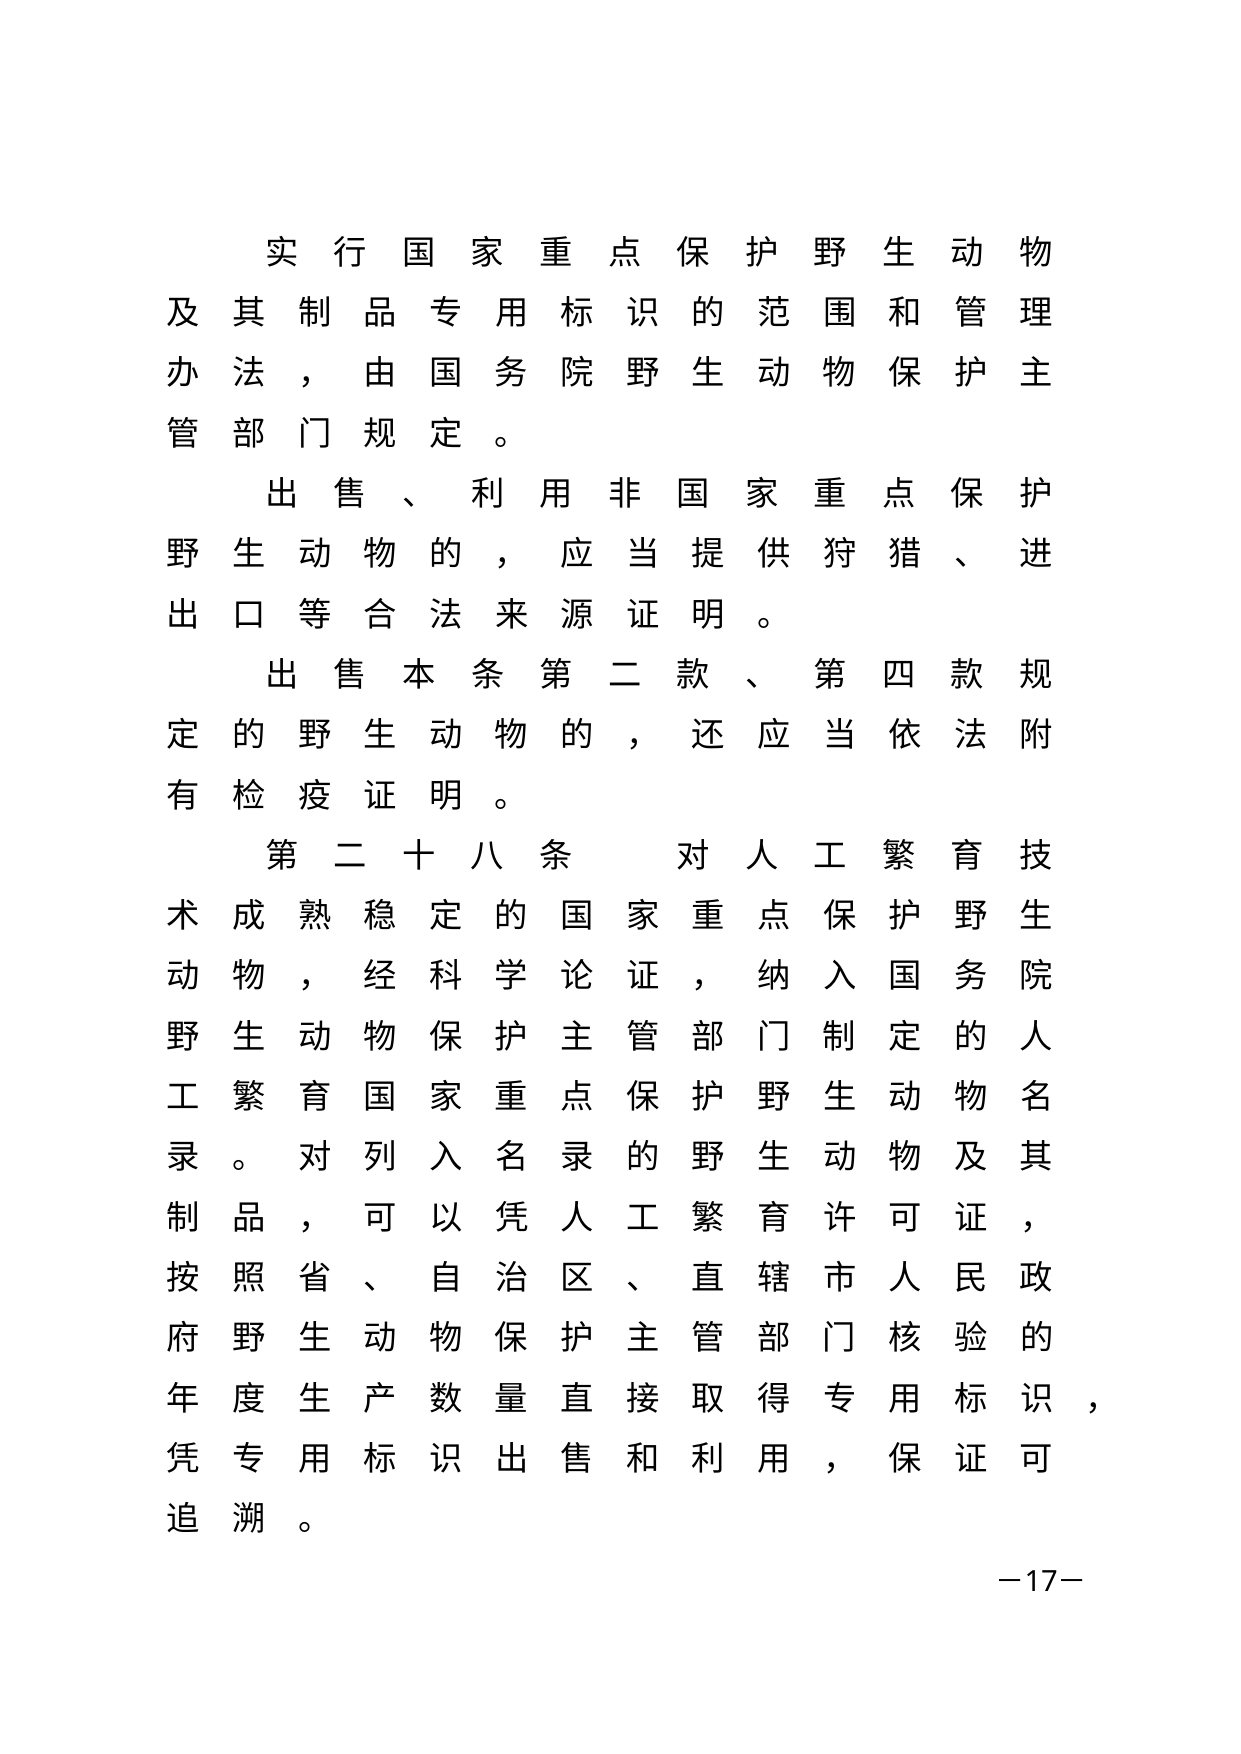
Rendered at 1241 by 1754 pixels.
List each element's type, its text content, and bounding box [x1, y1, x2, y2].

text 出售本条第二款、第四款规定的野生动物的，还应当依法附有检疫证明。 [167, 642, 1085, 823]
text 第二十八条 对人工繁育技术成熟稳定的国家重点保护野生动物，经科学论证，纳入国务院野生动物保护主管部门制定的人工繁育国家重点保护野生动物名录。对列入名录的野生动物及其制品，可以凭人工繁育许可证，按照省、自治区、直辖市人民政府野生动物保护主管部门核验的年度生产数量直接取得专用标识，凭专用标识出售和利用，保证可追溯。 [167, 823, 1085, 1546]
text 实行国家重点保护野生动物及其制品专用标识的范围和管理办法，由国务院野生动物保护主管部门规定。 [167, 219, 1085, 461]
text 出售、利用非国家重点保护野生动物的，应当提供狩猎、进出口等合法来源证明。 [167, 461, 1085, 642]
